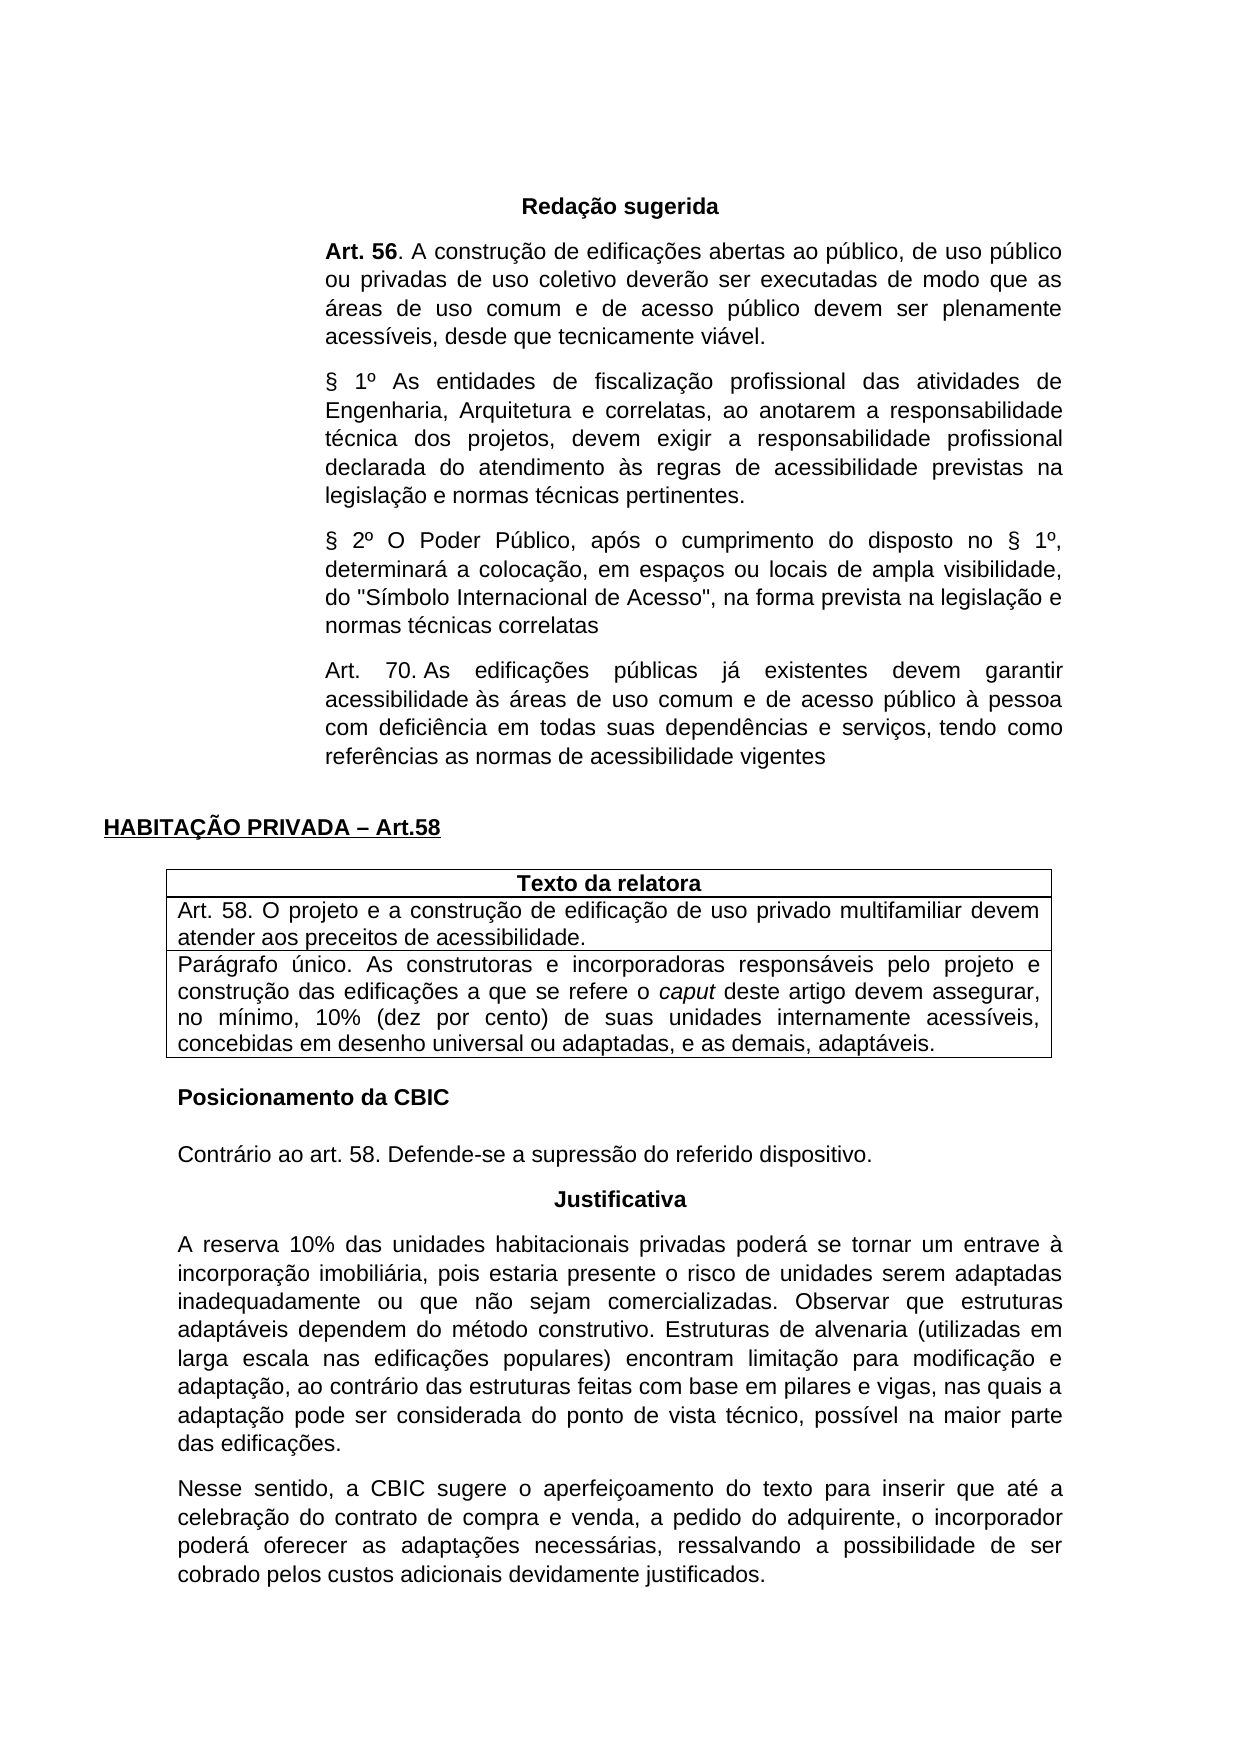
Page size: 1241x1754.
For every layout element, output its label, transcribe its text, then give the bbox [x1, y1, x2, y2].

text Posicionamento da CBIC [177, 1084, 1063, 1110]
text A reserva 10% das unidades habitacionais privadas poderá se tornar um entrave à incorporação imobiliária, pois estaria presente o risco de unidades serem adaptadas inadequadamente ou que não sejam comercializadas. Observar que estruturas adaptáveis dependem do método construtivo. Estruturas de alvenaria (utilizadas em larga escala nas edificações populares) encontram limitação para modificação e adaptação, ao contrário das estruturas feitas com base em pilares e vigas, nas quais a adaptação pode ser considerada do ponto de vista técnico, possível na maior parte das edificações. [177, 1231, 1063, 1457]
text § 2º O Poder Público, após o cumprimento do disposto no § 1º, determinará a colocação, em espaços ou locais de ampla visibilidade, do "Símbolo Internacional de Acesso", na forma prevista na legislação e normas técnicas correlatas [325, 527, 1063, 639]
table_cell Art. 58. O projeto e a construção de edificação de uso privado multifamiliar devem atender aos preceitos de acessibilidade. [167, 898, 1051, 950]
text Contrário ao art. 58. Defende-se a supressão do referido dispositivo. [177, 1141, 1063, 1167]
text Redação sugerida [177, 193, 1063, 219]
text § 1º As entidades de fiscalização profissional das atividades de Engenharia, Arquitetura e correlatas, ao anotarem a responsabilidade técnica dos projetos, devem exigir a responsabilidade profissional declarada do atendimento às regras de acessibilidade previstas na legislação e normas técnicas pertinentes. [325, 368, 1063, 508]
text HABITAÇÃO PRIVADA – Art.58 [103, 814, 1063, 841]
text Art. 70. As edificações públicas já existentes devem garantir acessibilidade às áreas de uso comum e de acesso público à pessoa com deficiência em todas suas dependências e serviços, tendo como referências as normas de acessibilidade vigentes [325, 657, 1063, 769]
table_cell Parágrafo único. As construtoras e incorporadoras responsáveis pelo projeto e construção das edificações a que se refere o caput deste artigo devem assegurar, no mínimo, 10% (dez por cento) de suas unidades internamente acessíveis, concebidas em desenho universal ou adaptadas, e as demais, adaptáveis. [167, 951, 1051, 1057]
text Art. 56. A construção de edificações abertas ao público, de uso público ou privadas de uso coletivo deverão ser executadas de modo que as áreas de uso comum e de acesso público devem ser plenamente acessíveis, desde que tecnicamente viável. [325, 238, 1063, 349]
table_header Texto da relatora [167, 870, 1051, 896]
text Justificativa [177, 1186, 1063, 1212]
text Nesse sentido, a CBIC sugere o aperfeiçoamento do texto para inserir que até a celebração do contrato de compra e venda, a pedido do adquirente, o incorporador poderá oferecer as adaptações necessárias, ressalvando a possibilidade de ser cobrado pelos custos adicionais devidamente justificados. [177, 1475, 1063, 1587]
